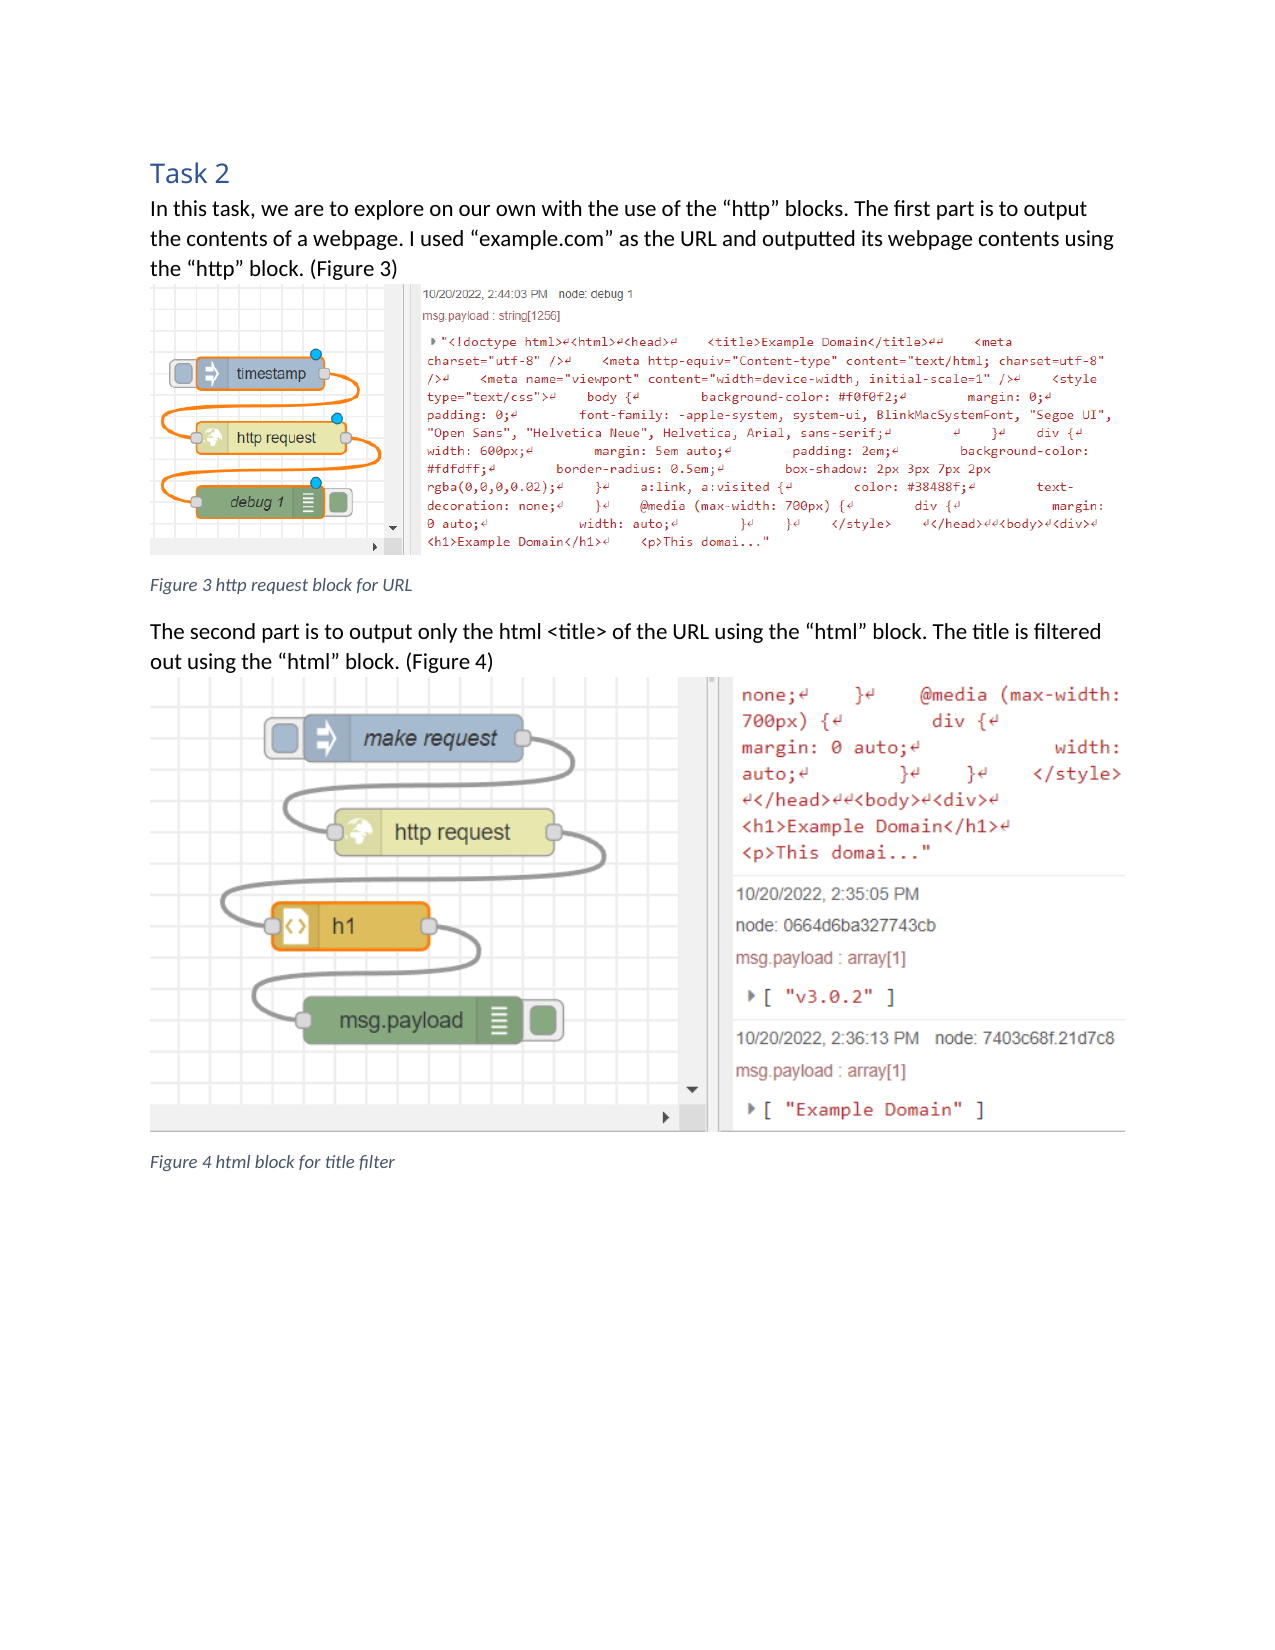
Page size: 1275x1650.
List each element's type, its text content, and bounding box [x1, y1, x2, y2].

subtitle Task 2 [150, 154, 1125, 191]
text The second part is to output only the html <title> of the URL using the “html” block. The title is filtered out using the “html” block. (Figure 4) [150, 617, 1125, 677]
picture [150, 284, 1124, 555]
picture [150, 677, 1125, 1132]
